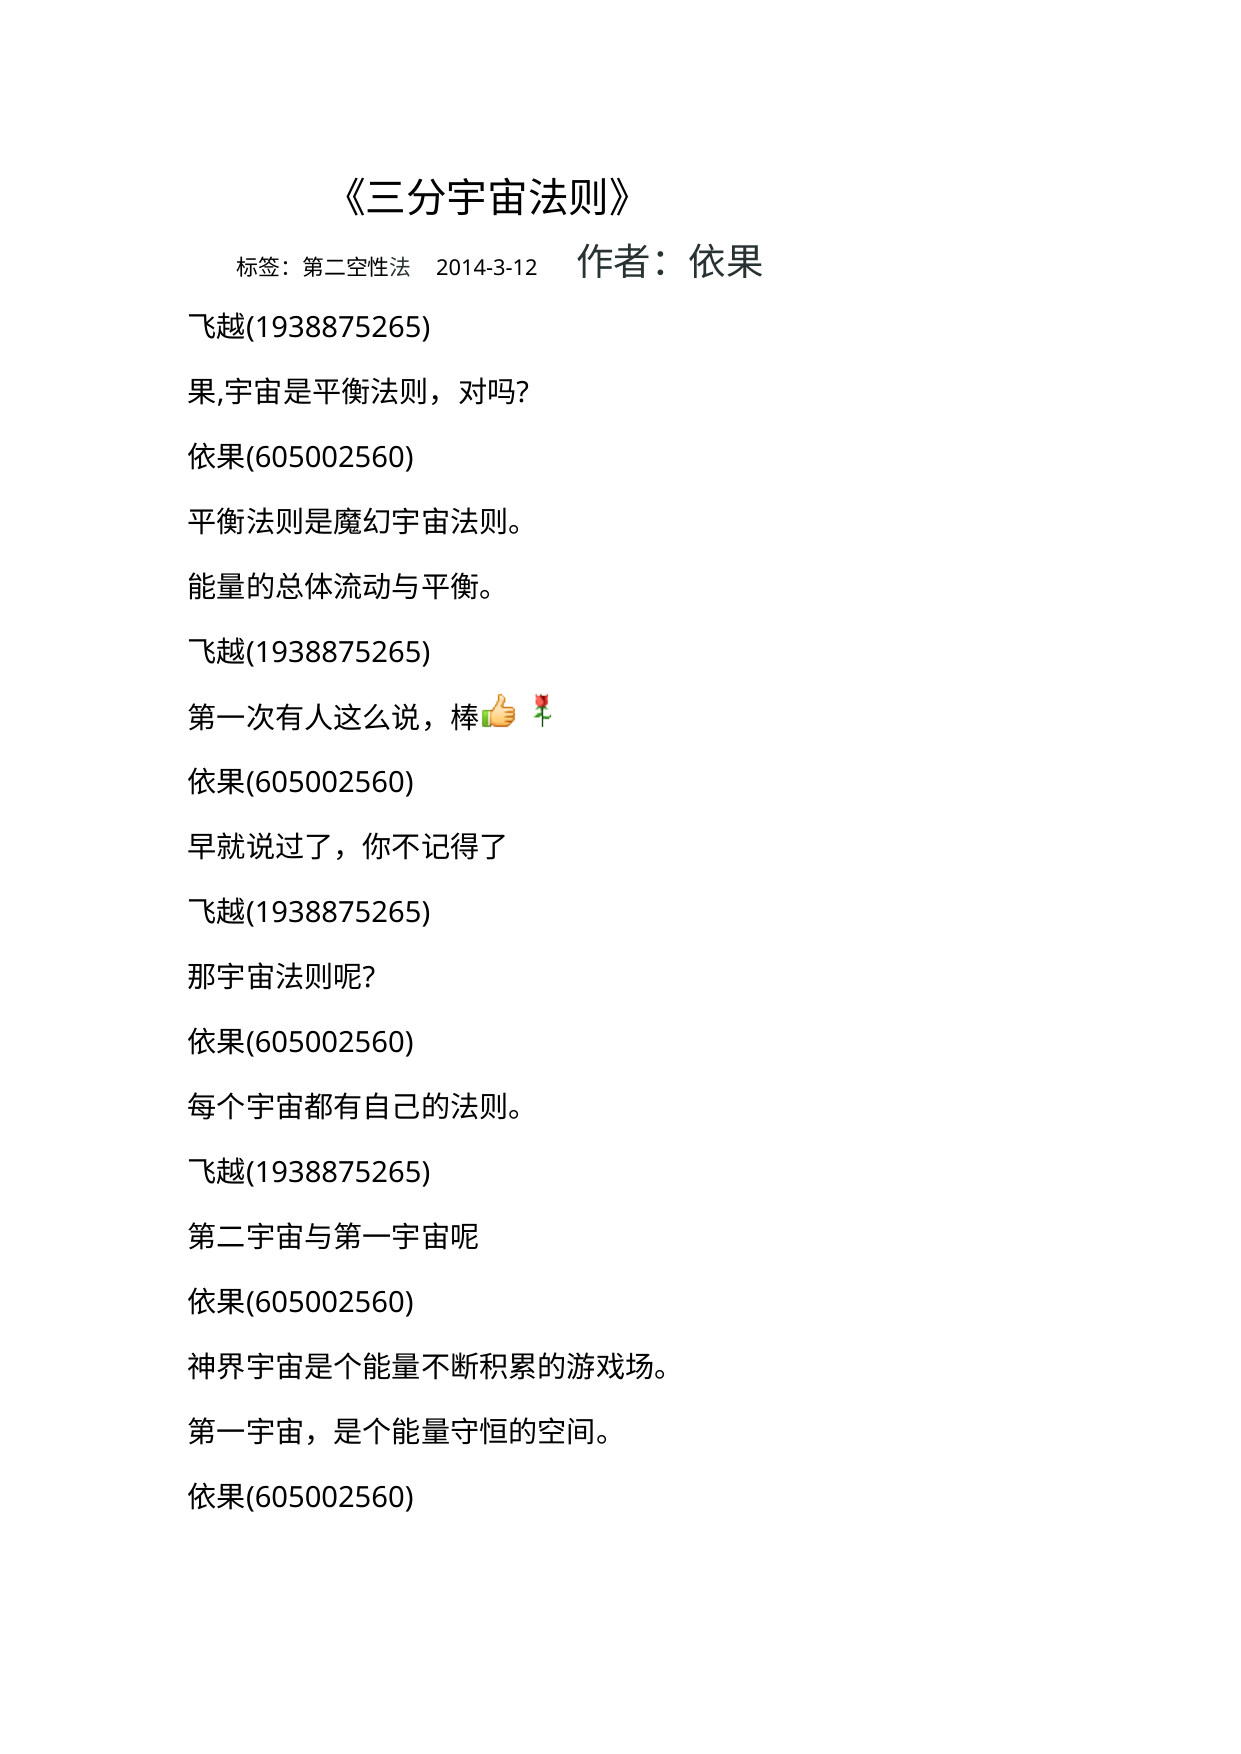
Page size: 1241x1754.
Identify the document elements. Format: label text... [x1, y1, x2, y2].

text 第一宇宙，是个能量守恒的空间。 [187, 1397, 1053, 1462]
text 飞越(1938875265) [187, 292, 1053, 357]
text 那宇宙法则呢? [187, 942, 1053, 1007]
text 第一次有人这么说，棒 [187, 682, 1053, 747]
text 每个宇宙都有自己的法则。 [187, 1072, 1053, 1137]
picture [523, 691, 561, 729]
text 依果(605002560) [187, 1267, 1053, 1332]
text 飞越(1938875265) [187, 617, 1053, 682]
text 依果(605002560) [187, 422, 1053, 487]
text 飞越(1938875265) [187, 1137, 1053, 1202]
text 依果(605002560) [187, 1007, 1053, 1072]
text 能量的总体流动与平衡。 [187, 552, 1053, 617]
text 第二宇宙与第一宇宙呢 [187, 1202, 1053, 1267]
text 飞越(1938875265) [187, 877, 1053, 942]
text 依果(605002560) [187, 747, 1053, 812]
text 《三分宇宙法则》 [187, 162, 1053, 227]
text 果,宇宙是平衡法则，对吗? [187, 357, 1053, 422]
picture [479, 691, 517, 729]
text 平衡法则是魔幻宇宙法则。 [187, 487, 1053, 552]
text 神界宇宙是个能量不断积累的游戏场。 [187, 1332, 1053, 1397]
text 依果(605002560) [187, 1462, 1053, 1527]
text 早就说过了，你不记得了 [187, 812, 1053, 877]
text 标签：第二空性法 2014-3-12 作者：依果 [187, 227, 1053, 292]
